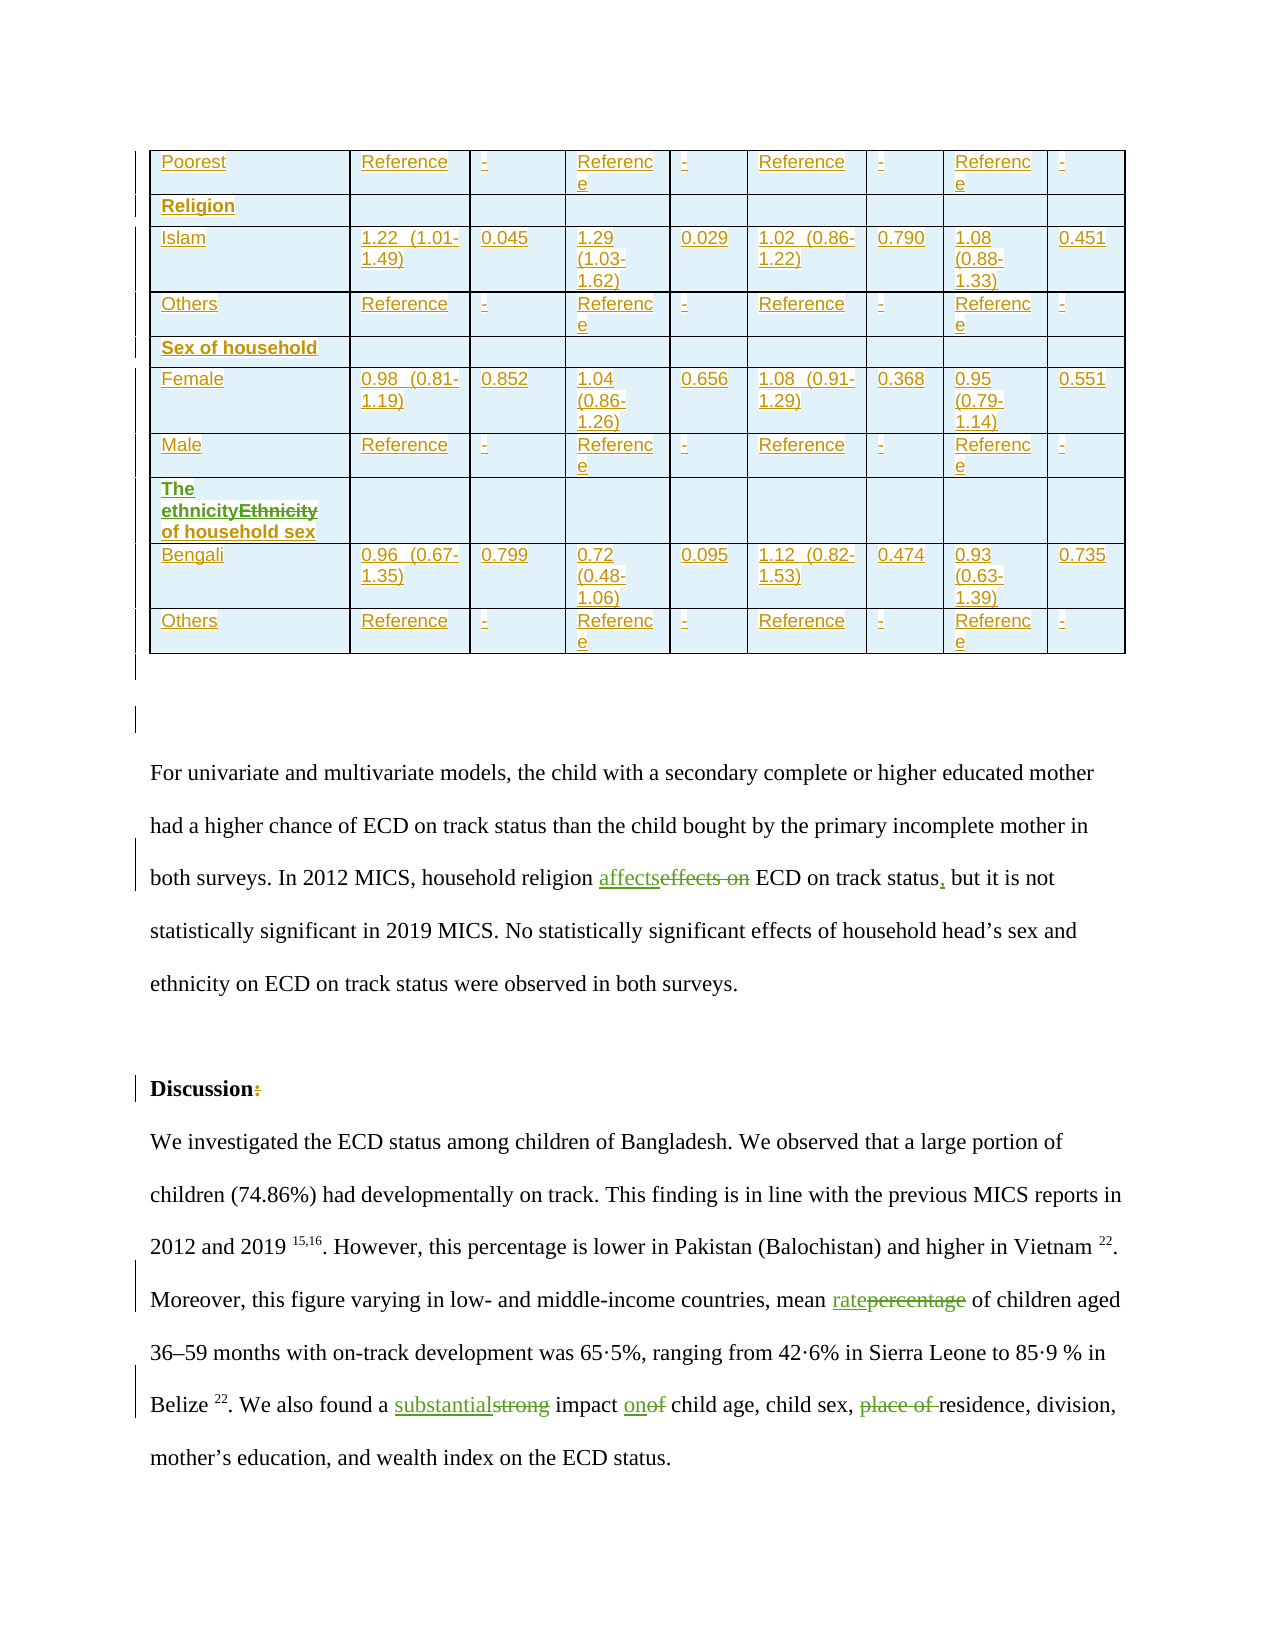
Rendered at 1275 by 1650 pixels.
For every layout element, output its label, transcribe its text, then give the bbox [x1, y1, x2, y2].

text Discussion [150, 1075, 1125, 1102]
text We investigated the ECD status among children of Bangladesh. We observed that a large portion of children (74.86%) had developmentally on track. This finding is in line with the previous MICS reports in 2012 and 2019 15,16. However, this percentage is lower in Pakistan (Balochistan) and higher in Vietnam 22. Moreover, this figure varying in low- and middle-income countries, mean of children aged 36–59 months with on-track development was 65·5%, ranging from 42·6% in Sierra Leone to 85·9 % in Belize 22. We also found a impact child age, child sex, residence, division, mother’s education, and wealth index on the ECD status. [150, 1128, 1125, 1471]
text For univariate and multivariate models, the child with a secondary complete or higher educated mother had a higher chance of ECD on track status than the child bought by the primary incomplete mother in both surveys. In 2012 MICS, household religion ECD on track status but it is not statistically significant in 2019 MICS. No statistically significant effects of household head’s sex and ethnicity on ECD on track status were observed in both surveys. [150, 759, 1125, 996]
